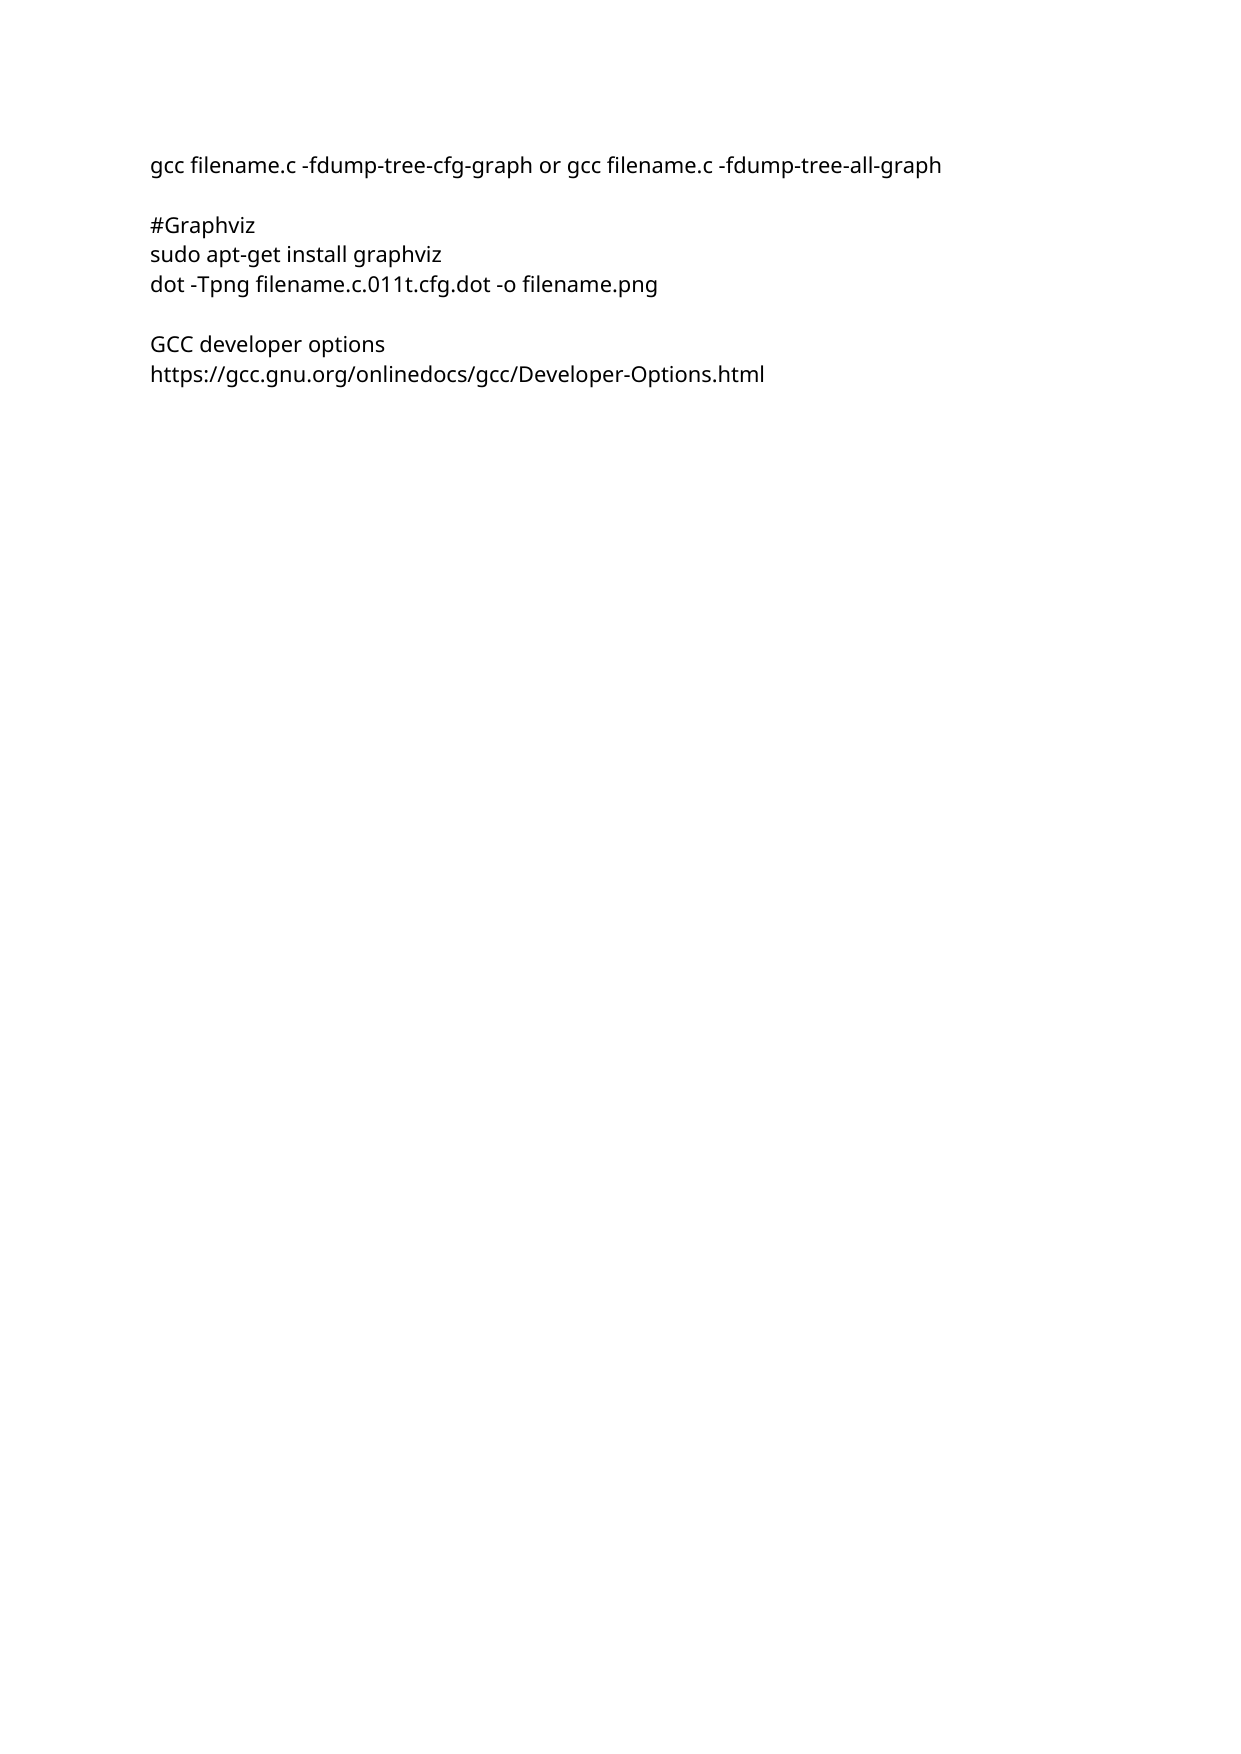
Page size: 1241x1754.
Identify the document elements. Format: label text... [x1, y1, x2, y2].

text #Graphviz sudo apt-get install graphviz dot -Tpng filename.c.011t.cfg.dot -o filename.png [150, 209, 1090, 299]
text gcc filename.c -fdump-tree-cfg-graph or gcc filename.c -fdump-tree-all-graph [150, 150, 1090, 180]
text GCC developer options https://gcc.gnu.org/onlinedocs/gcc/Developer-Options.html [150, 329, 1090, 388]
